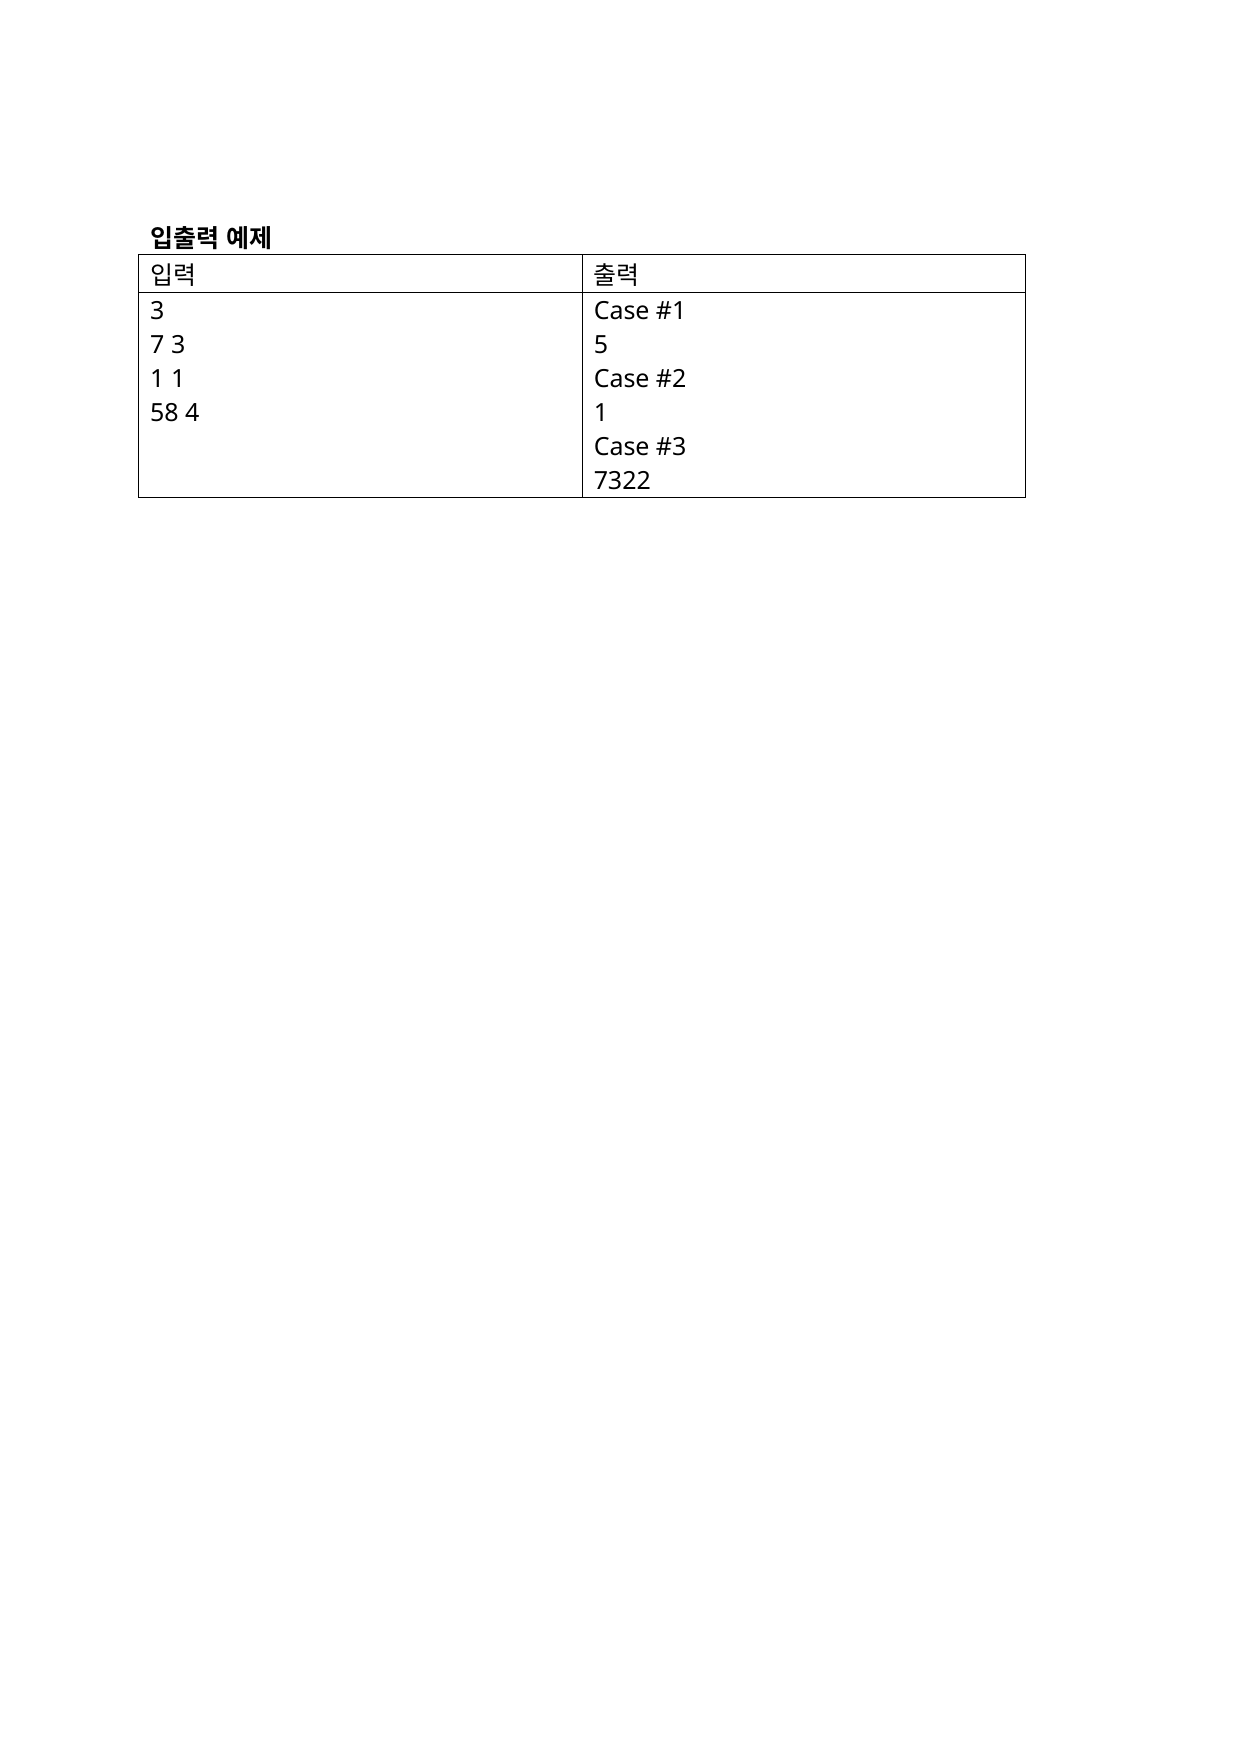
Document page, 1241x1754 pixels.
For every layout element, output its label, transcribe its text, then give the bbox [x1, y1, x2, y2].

list 입출력 예제 [150, 218, 1090, 254]
table_cell 3 7 3 1 1 58 4 [139, 293, 582, 497]
table_cell Case #1 5 Case #2 1 Case #3 7322 [583, 293, 1025, 497]
table_header 입력 [139, 255, 582, 292]
table_header 출력 [583, 255, 1025, 292]
